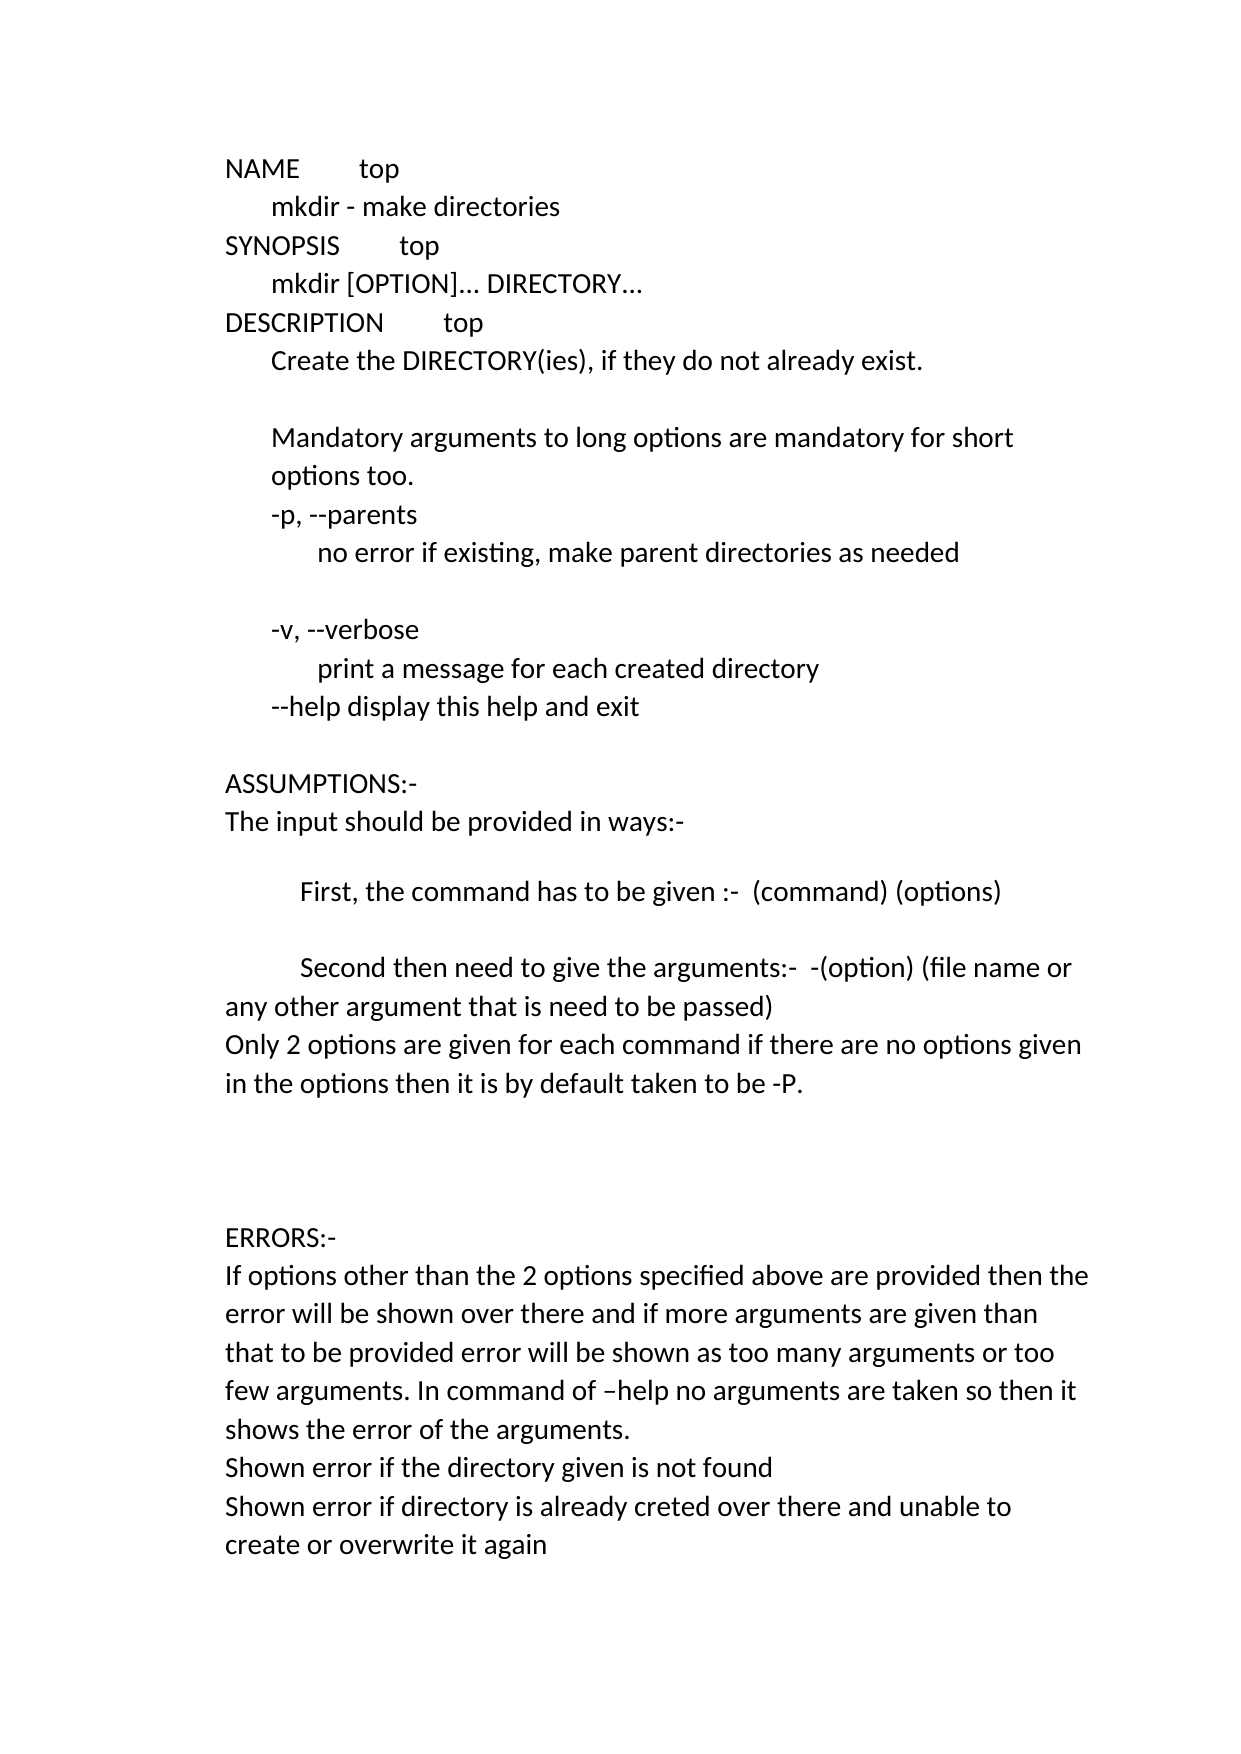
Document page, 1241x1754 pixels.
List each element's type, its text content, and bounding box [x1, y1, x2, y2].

list ASSUMPTIONS:- [225, 765, 1090, 801]
list no error if existing, make parent directories as needed [225, 534, 1090, 570]
list print a message for each created directory [225, 650, 1090, 685]
list DESCRIPTION top [225, 304, 1090, 339]
list Shown error if directory is already creted over there and unable to create or overwrite it again [225, 1488, 1090, 1562]
list Second then need to give the arguments:- -(option) (file name or any other argument that is need to be passed) [225, 949, 1090, 1024]
list Mandatory arguments to long options are mandatory for short [225, 419, 1090, 455]
list Shown error if the directory given is not found [225, 1449, 1090, 1485]
list SYNOPSIS top [225, 227, 1090, 262]
list -v, --verbose [225, 611, 1090, 647]
list The input should be provided in ways:- [225, 803, 1090, 839]
list mkdir - make directories [225, 188, 1090, 224]
list Create the DIRECTORY(ies), if they do not already exist. [225, 342, 1090, 378]
list Only 2 options are given for each command if there are no options given in the options then it is by default taken to be -P. [225, 1026, 1090, 1101]
list mkdir [OPTION]... DIRECTORY... [225, 265, 1090, 301]
list ERRORS:- [225, 1219, 1090, 1254]
list NAME top [225, 150, 1090, 186]
list options too. [225, 457, 1090, 493]
list --help display this help and exit [225, 688, 1090, 724]
list -p, --parents [225, 496, 1090, 532]
list If options other than the 2 options specified above are provided then the error will be shown over there and if more arguments are given than that to be provided error will be shown as too many arguments or too few arguments. In command of –help no arguments are taken so then it shows the error of the arguments. [225, 1257, 1090, 1446]
list First, the command has to be given :- (command) (options) [225, 873, 1090, 947]
